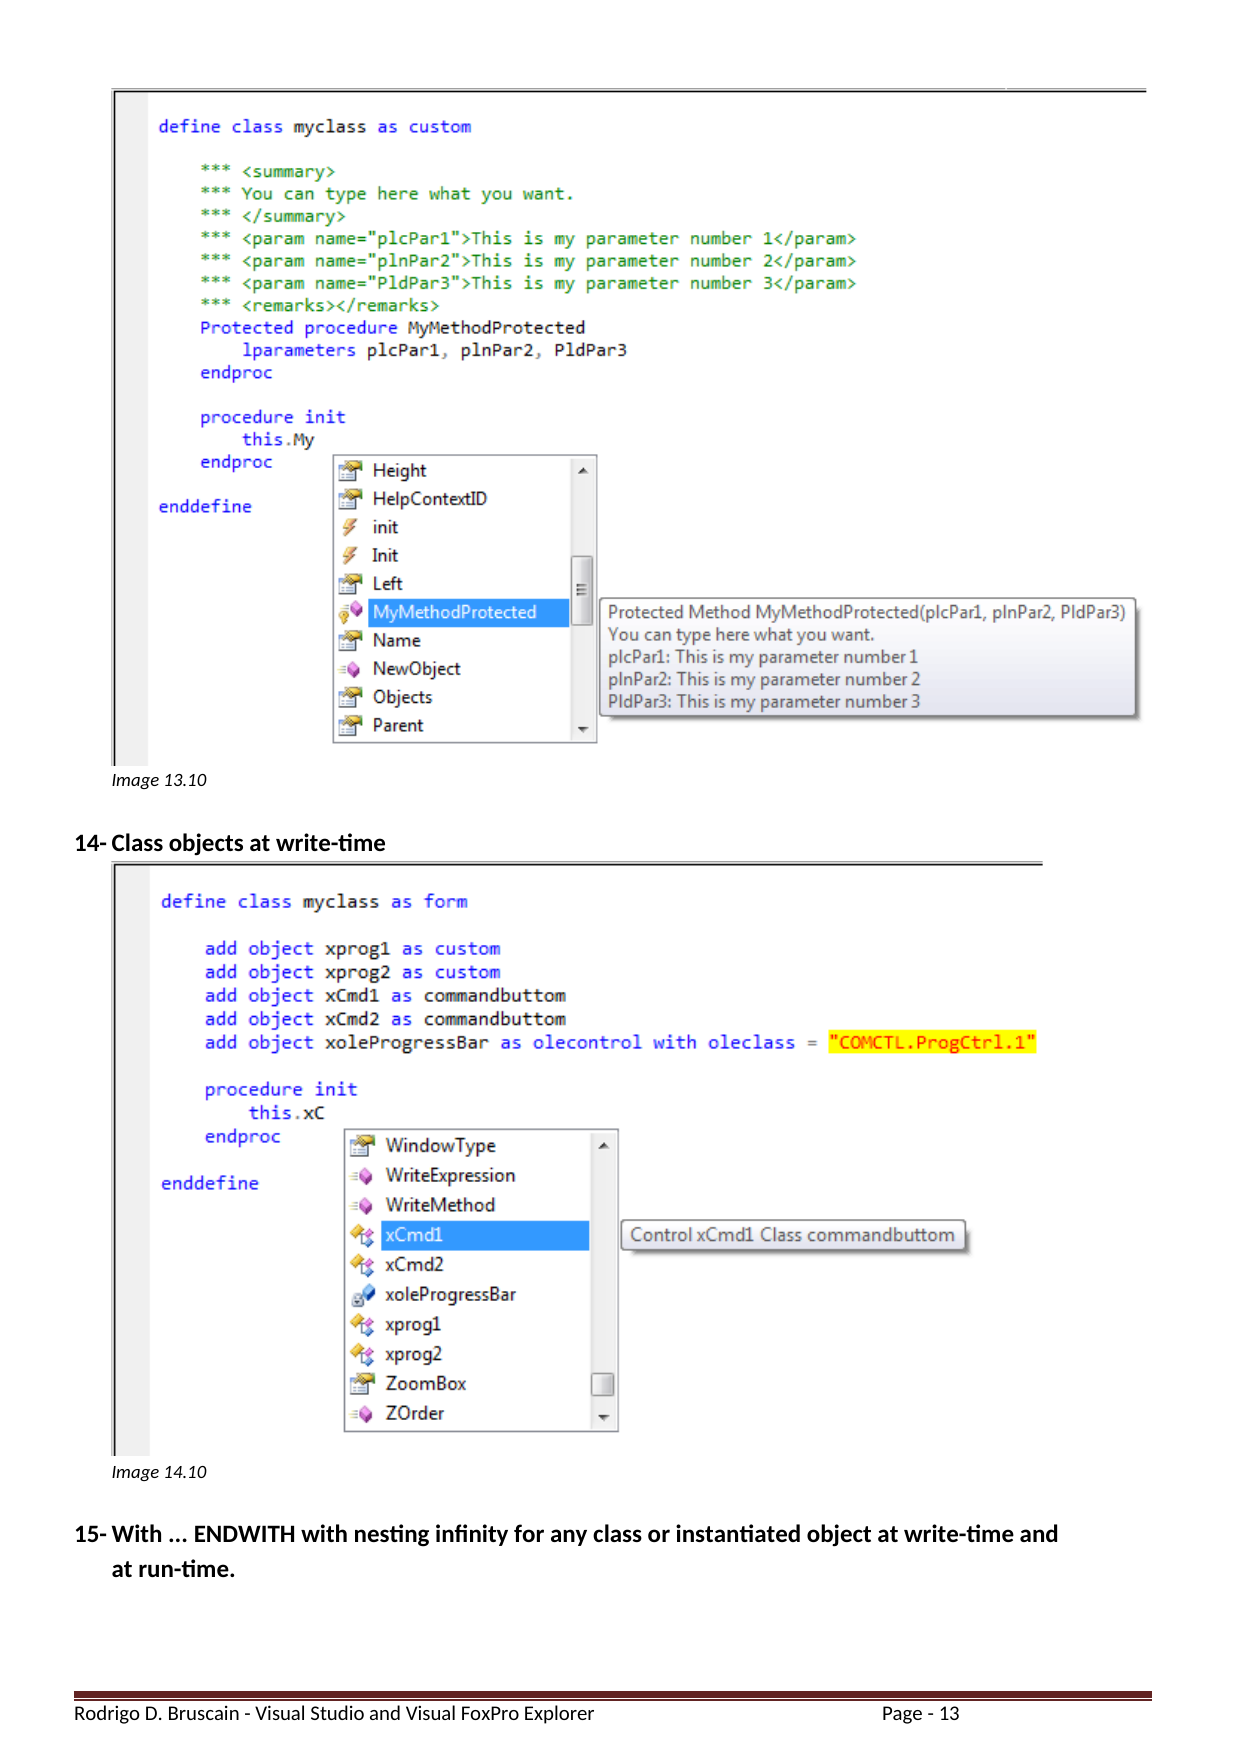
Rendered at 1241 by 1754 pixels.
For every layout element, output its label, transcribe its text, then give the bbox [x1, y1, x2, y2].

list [74, 89, 1152, 792]
list Image 14.10 [111, 1460, 1152, 1483]
picture [111, 88, 1147, 766]
picture [111, 861, 1043, 1456]
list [74, 1518, 1152, 1584]
